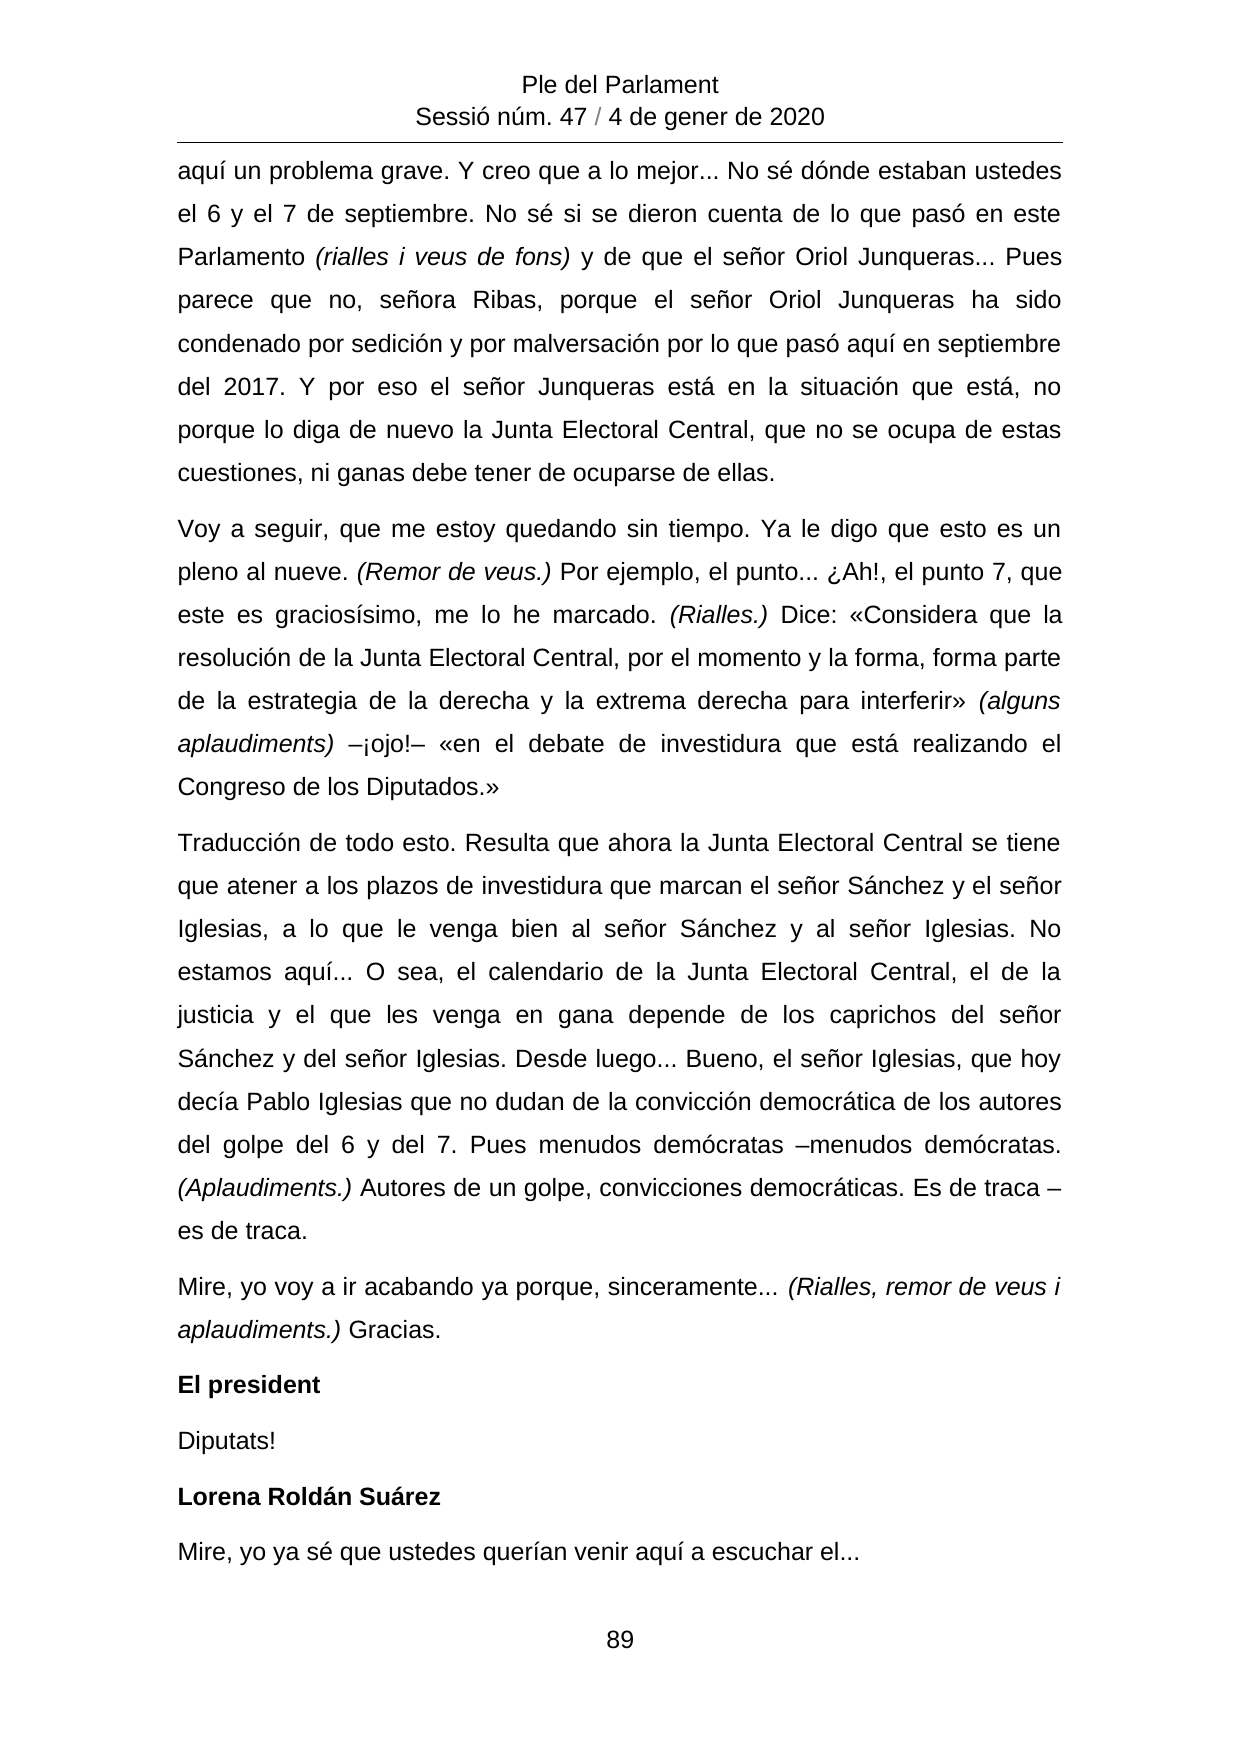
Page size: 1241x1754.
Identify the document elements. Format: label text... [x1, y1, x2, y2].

text Lorena Roldán Suárez [177, 1482, 1063, 1510]
text El president [177, 1370, 1063, 1399]
text Traducción de todo esto. Resulta que ahora la Junta Electoral Central se tiene que atener a los plazos de investidura que marcan el señor Sánchez y el señor Iglesias, a lo que le venga bien al señor Sánchez y al señor Iglesias. No estamos aquí... O sea, el calendario de la Junta Electoral Central, el de la justicia y el que les venga en gana depende de los caprichos del señor Sánchez y del señor Iglesias. Desde luego... Bueno, el señor Iglesias, que hoy decía Pablo Iglesias que no dudan de la convicción democrática de los autores del golpe del 6 y del 7. Pues menudos demócratas –menudos demócratas. (Aplaudiments.) Autores de un golpe, convicciones democráticas. Es de traca –es de traca. [177, 828, 1063, 1245]
text Mire, yo voy a ir acabando ya porque, sinceramente... (Rialles, remor de veus i aplaudiments.) Gracias. [177, 1272, 1063, 1343]
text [177, 156, 1063, 487]
text Voy a seguir, que me estoy quedando sin tiempo. Ya le digo que esto es un pleno al nueve. (Remor de veus.) Por ejemplo, el punto... ¿Ah!, el punto 7, que este es graciosísimo, me lo he marcado. (Rialles.) Dice: «Considera que la resolución de la Junta Electoral Central, por el momento y la forma, forma parte de la estrategia de la derecha y la extrema derecha para interferir» (alguns aplaudiments) –¡ojo!– «en el debate de investidura que está realizando el Congreso de los Diputados.» [177, 513, 1063, 801]
text Mire, yo ya sé que ustedes querían venir aquí a escuchar el... [177, 1537, 1063, 1566]
text Diputats! [177, 1426, 1063, 1455]
